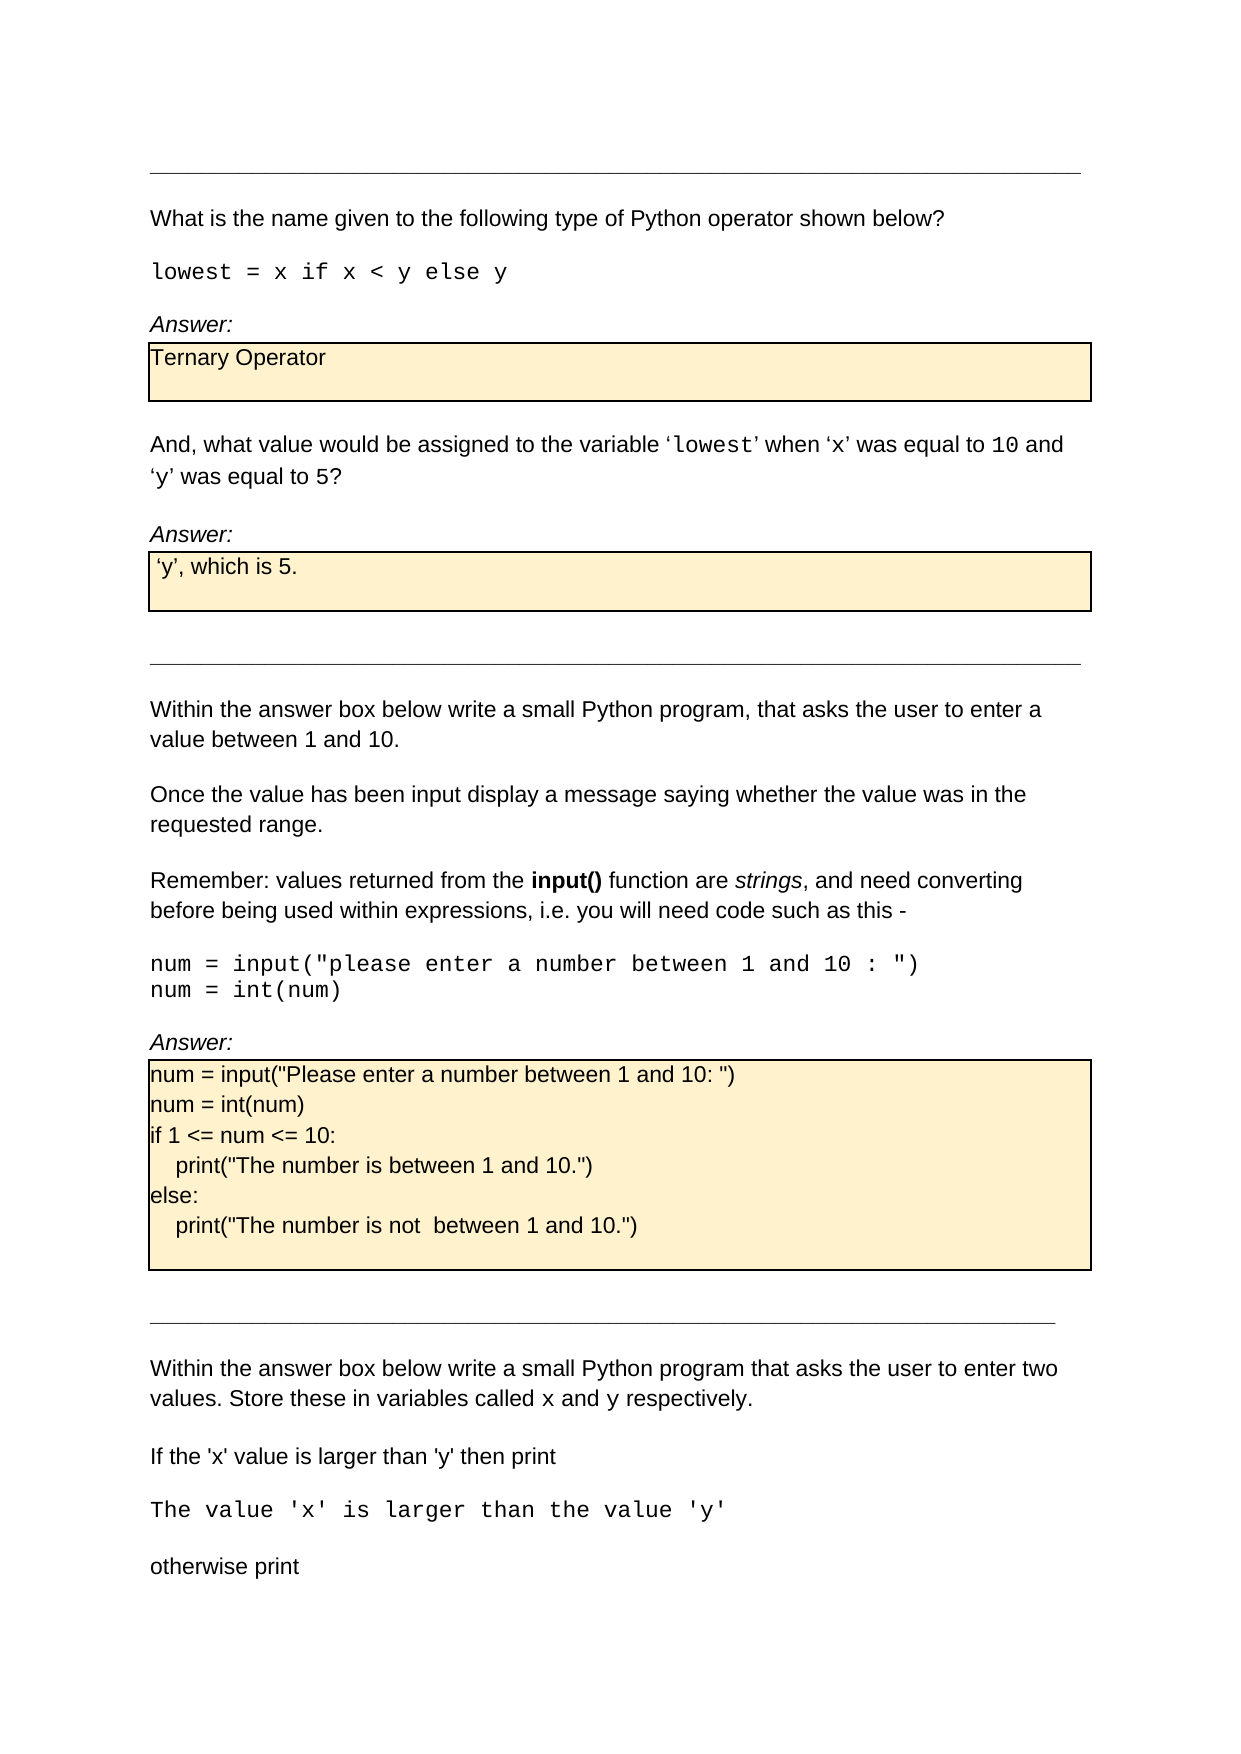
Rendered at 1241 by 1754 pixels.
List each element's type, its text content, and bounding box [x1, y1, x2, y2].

text And, what value would be assigned to the variable ‘lowest’ when ‘x’ was equal to 10 and ‘y’ was equal to 5? [150, 431, 1090, 492]
text Ternary Operator [150, 344, 1090, 370]
text print("The number is between 1 and 10.") [150, 1150, 1090, 1178]
text Once the value has been input display a message saying whether the value was in the requested range. [150, 781, 1090, 838]
text _______________________________________________________________________ [150, 1300, 1090, 1326]
text num = int(num) [150, 1089, 1090, 1118]
text Remember: values returned from the input() function are strings, and need converting before being used within expressions, i.e. you will need code such as this - [150, 867, 1090, 923]
text print("The number is not between 1 and 10.") [150, 1210, 1090, 1239]
text The value 'x' is larger than the value 'y' [150, 1498, 1090, 1524]
text lowest = x if x < y else y [150, 260, 1090, 286]
text if 1 <= num <= 10: [150, 1119, 1090, 1148]
text num = int(num) [150, 978, 1090, 1004]
text num = input("please enter a number between 1 and 10 : ") [150, 952, 1090, 978]
text else: [150, 1180, 1090, 1208]
text ‘y’, which is 5. [150, 553, 1090, 579]
text otherwise print [150, 1553, 1090, 1579]
text What is the name given to the following type of Python operator shown below? [150, 205, 1090, 232]
text Within the answer box below write a small Python program that asks the user to enter two values. Store these in variables called x and y respectively. [150, 1355, 1090, 1413]
text Answer: [150, 1029, 1090, 1055]
text Within the answer box below write a small Python program, that asks the user to enter a value between 1 and 10. [150, 696, 1090, 752]
text num = input("Please enter a number between 1 and 10: ") [150, 1061, 1090, 1088]
text Answer: [150, 311, 1090, 338]
text Answer: [150, 521, 1090, 547]
text If the 'x' value is larger than 'y' then print [150, 1443, 1090, 1469]
text _________________________________________________________________________ [150, 150, 1090, 176]
text _________________________________________________________________________ [150, 641, 1090, 667]
